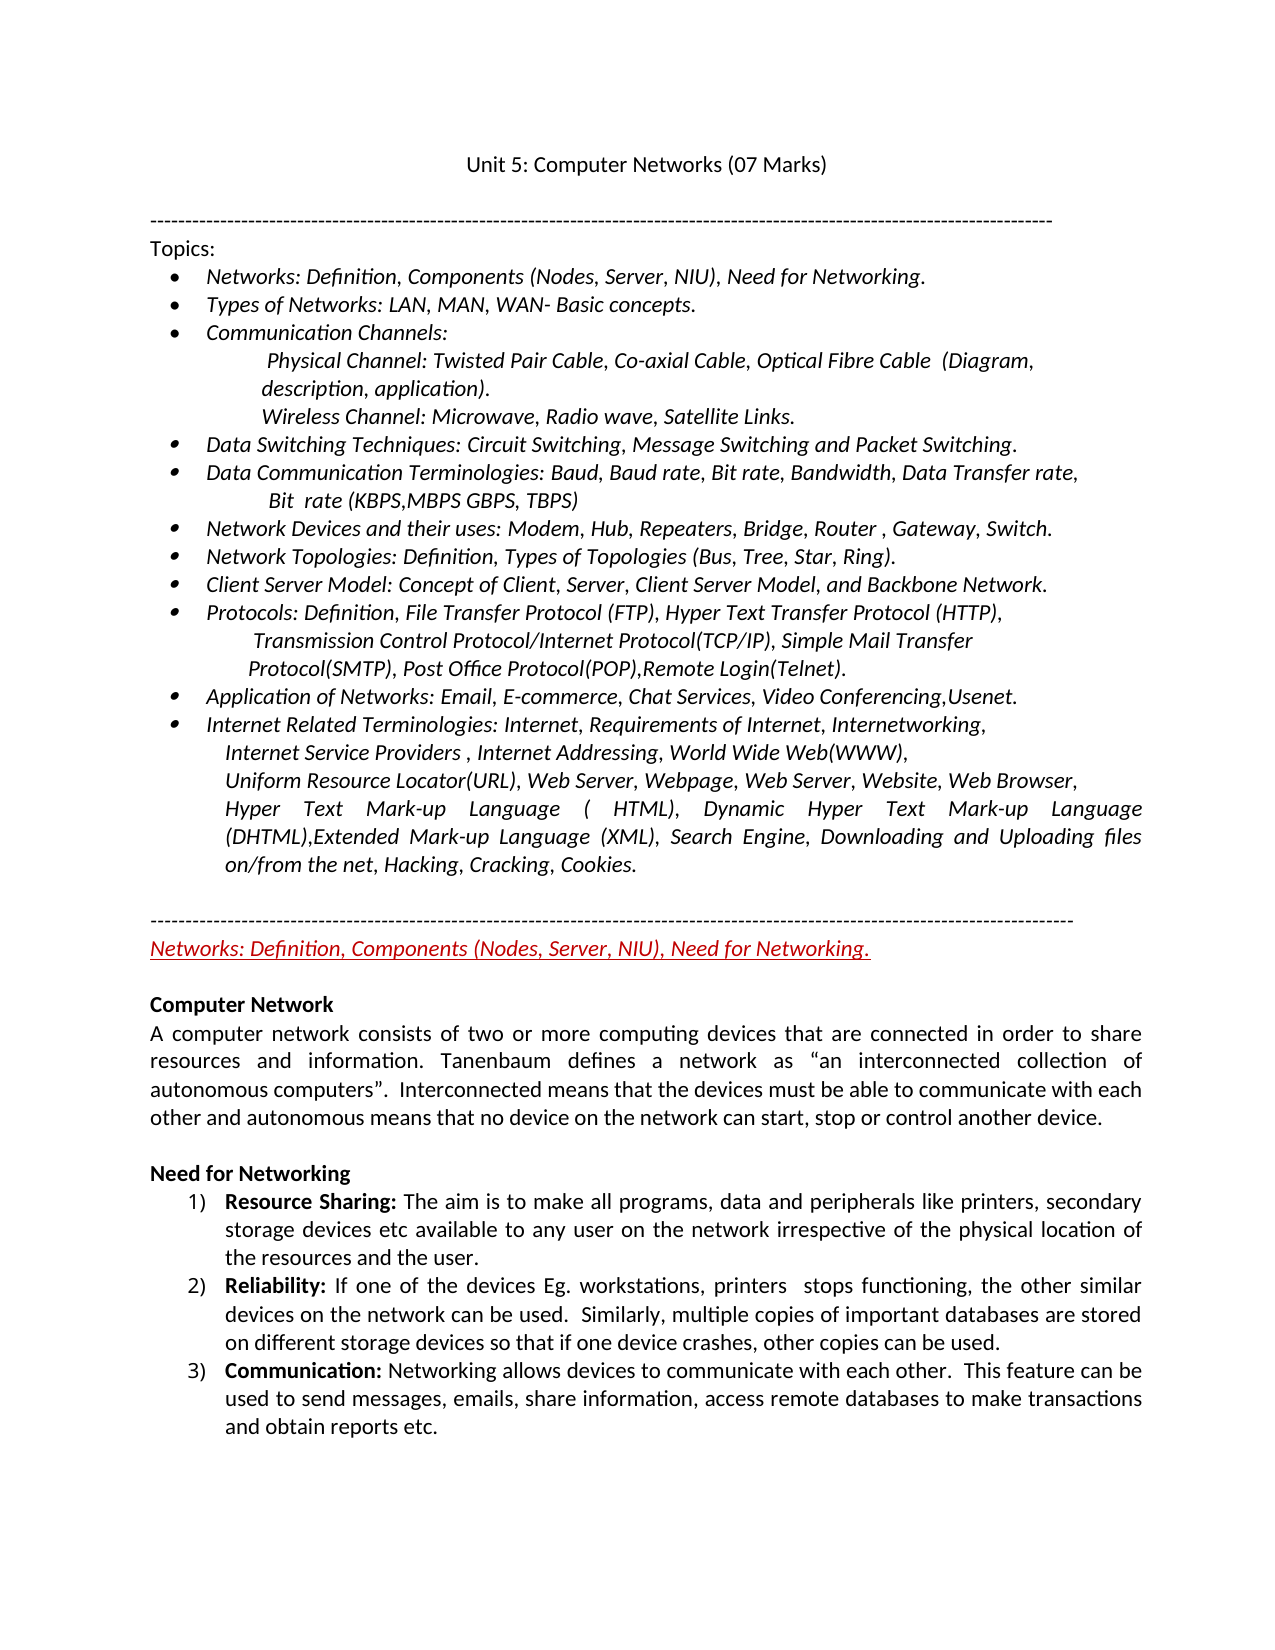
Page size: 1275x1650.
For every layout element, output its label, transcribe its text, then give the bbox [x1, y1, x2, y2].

list Resource Sharing: The aim is to make all programs, data and peripherals like printers, secondary storage devices etc available to any user on the network irrespective of the physical location of the resources and the user. [187, 1187, 1144, 1271]
text description, application). [169, 374, 1144, 402]
text Protocol(SMTP), Post Office Protocol(POP),Remote Login(Telnet). [150, 654, 1144, 682]
list Data Communication Terminologies: Baud, Baud rate, Bit rate, Bandwidth, Data Transfer rate, [169, 458, 1144, 486]
text Physical Channel: Twisted Pair Cable, Co-axial Cable, Optical Fibre Cable (Diagram, [169, 346, 1144, 374]
text Networks: Definition, Components (Nodes, Server, NIU), Need for Networking. [150, 934, 1144, 963]
list Communication Channels: [169, 318, 1144, 346]
text --------------------------------------------------------------------------------------------------------------------------------- [150, 206, 1144, 234]
text Bit rate (KBPS,MBPS GBPS, TBPS) [150, 486, 1144, 514]
list Protocols: Definition, File Transfer Protocol (FTP), Hyper Text Transfer Protocol (HTTP), [169, 598, 1144, 626]
list Reliability: If one of the devices Eg. workstations, printers stops functioning, the other similar devices on the network can be used. Similarly, multiple copies of important databases are stored on different storage devices so that if one device crashes, other copies can be used. [187, 1271, 1144, 1356]
text Transmission Control Protocol/Internet Protocol(TCP/IP), Simple Mail Transfer [150, 626, 1144, 654]
list Data Switching Techniques: Circuit Switching, Message Switching and Packet Switching. [169, 430, 1144, 458]
text Hyper Text Mark-up Language ( HTML), Dynamic Hyper Text Mark-up Language (DHTML),Extended Mark-up Language (XML), Search Engine, Downloading and Uploading files on/from the net, Hacking, Cracking, Cookies. [225, 794, 1144, 878]
list Networks: Definition, Components (Nodes, Server, NIU), Need for Networking. [169, 262, 1144, 290]
text Unit 5: Computer Networks (07 Marks) [150, 150, 1144, 178]
list Client Server Model: Concept of Client, Server, Client Server Model, and Backbone Network. [169, 570, 1144, 598]
text Uniform Resource Locator(URL), Web Server, Webpage, Web Server, Website, Web Browser, [225, 766, 1144, 794]
text Wireless Channel: Microwave, Radio wave, Satellite Links. [169, 402, 1144, 430]
list Internet Related Terminologies: Internet, Requirements of Internet, Internetworking, [169, 710, 1144, 738]
text Internet Service Providers , Internet Addressing, World Wide Web(WWW), [225, 738, 1144, 766]
list Application of Networks: Email, E-commerce, Chat Services, Video Conferencing,Usenet. [169, 682, 1144, 710]
text A computer network consists of two or more computing devices that are connected in order to share resources and information. Tanenbaum defines a network as “an interconnected collection of autonomous computers”. Interconnected means that the devices must be able to communicate with each other and autonomous means that no device on the network can start, stop or control another device. [150, 1019, 1144, 1131]
text Topics: [150, 234, 1144, 262]
list Communication: Networking allows devices to communicate with each other. This feature can be used to send messages, emails, share information, access remote databases to make transactions and obtain reports etc. [187, 1356, 1144, 1440]
list Network Topologies: Definition, Types of Topologies (Bus, Tree, Star, Ring). [169, 542, 1144, 570]
list Types of Networks: LAN, MAN, WAN- Basic concepts. [169, 290, 1144, 318]
text Computer Network [150, 991, 1144, 1019]
text Need for Networking [150, 1159, 1144, 1187]
list Network Devices and their uses: Modem, Hub, Repeaters, Bridge, Router , Gateway, Switch. [169, 514, 1144, 542]
text ------------------------------------------------------------------------------------------------------------------------------------ [150, 907, 1144, 934]
